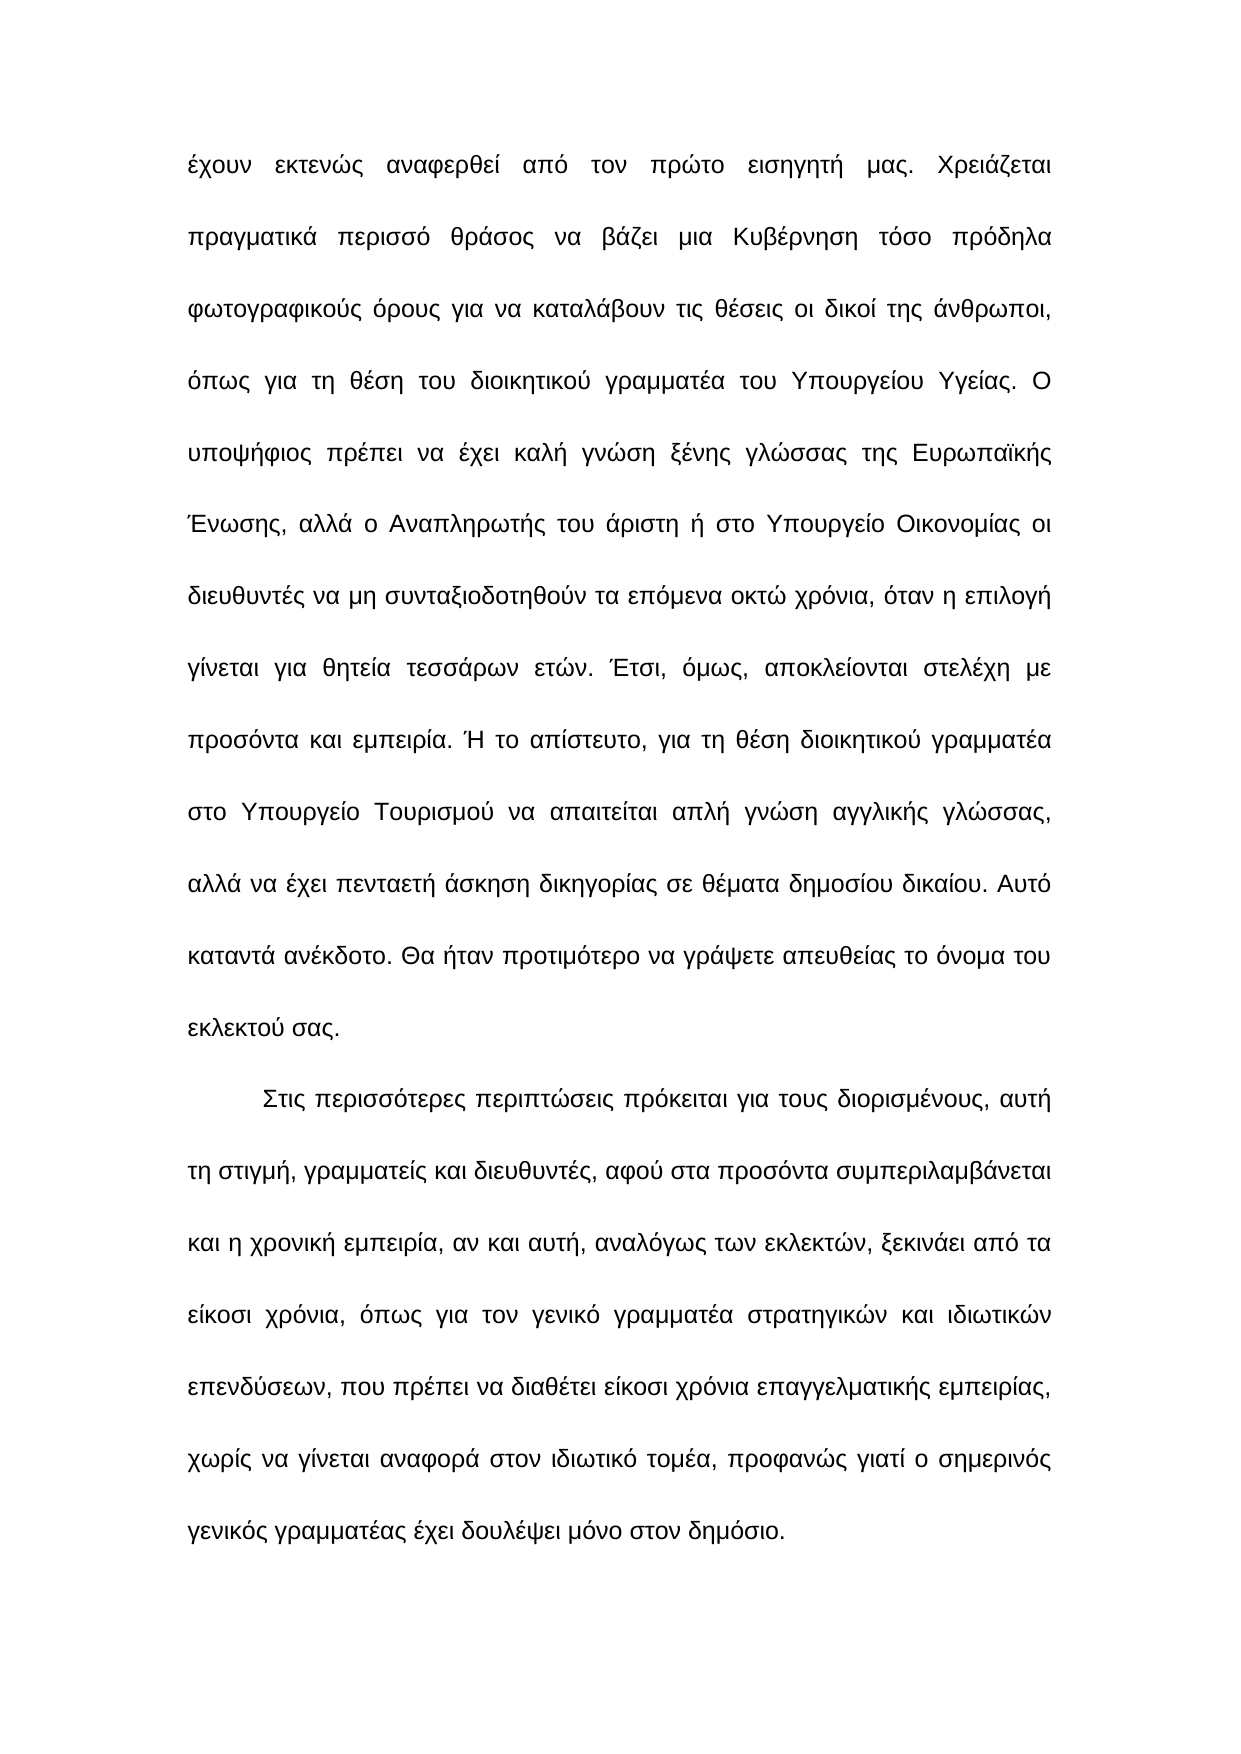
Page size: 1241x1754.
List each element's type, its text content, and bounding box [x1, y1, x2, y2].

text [187, 150, 1053, 1041]
text Στις περισσότερες περιπτώσεις πρόκειται για τους διορισμένους, αυτή τη στιγμή, γραμματείς και διευθυντές, αφού στα προσόντα συμπεριλαμβάνεται και η χρονική εμπειρία, αν και αυτή, αναλόγως των εκλεκτών, ξεκινάει από τα είκοσι χρόνια, όπως για τον γενικό γραμματέα στρατηγικών και ιδιωτικών επενδύσεων, που πρέπει να διαθέτει είκοσι χρόνια επαγγελματικής εμπειρίας, χωρίς να γίνεται αναφορά στον ιδιωτικό τομέα, προφανώς γιατί ο σημερινός γενικός γραμματέας έχει δουλέψει μόνο στον δημόσιο. [187, 1084, 1053, 1544]
